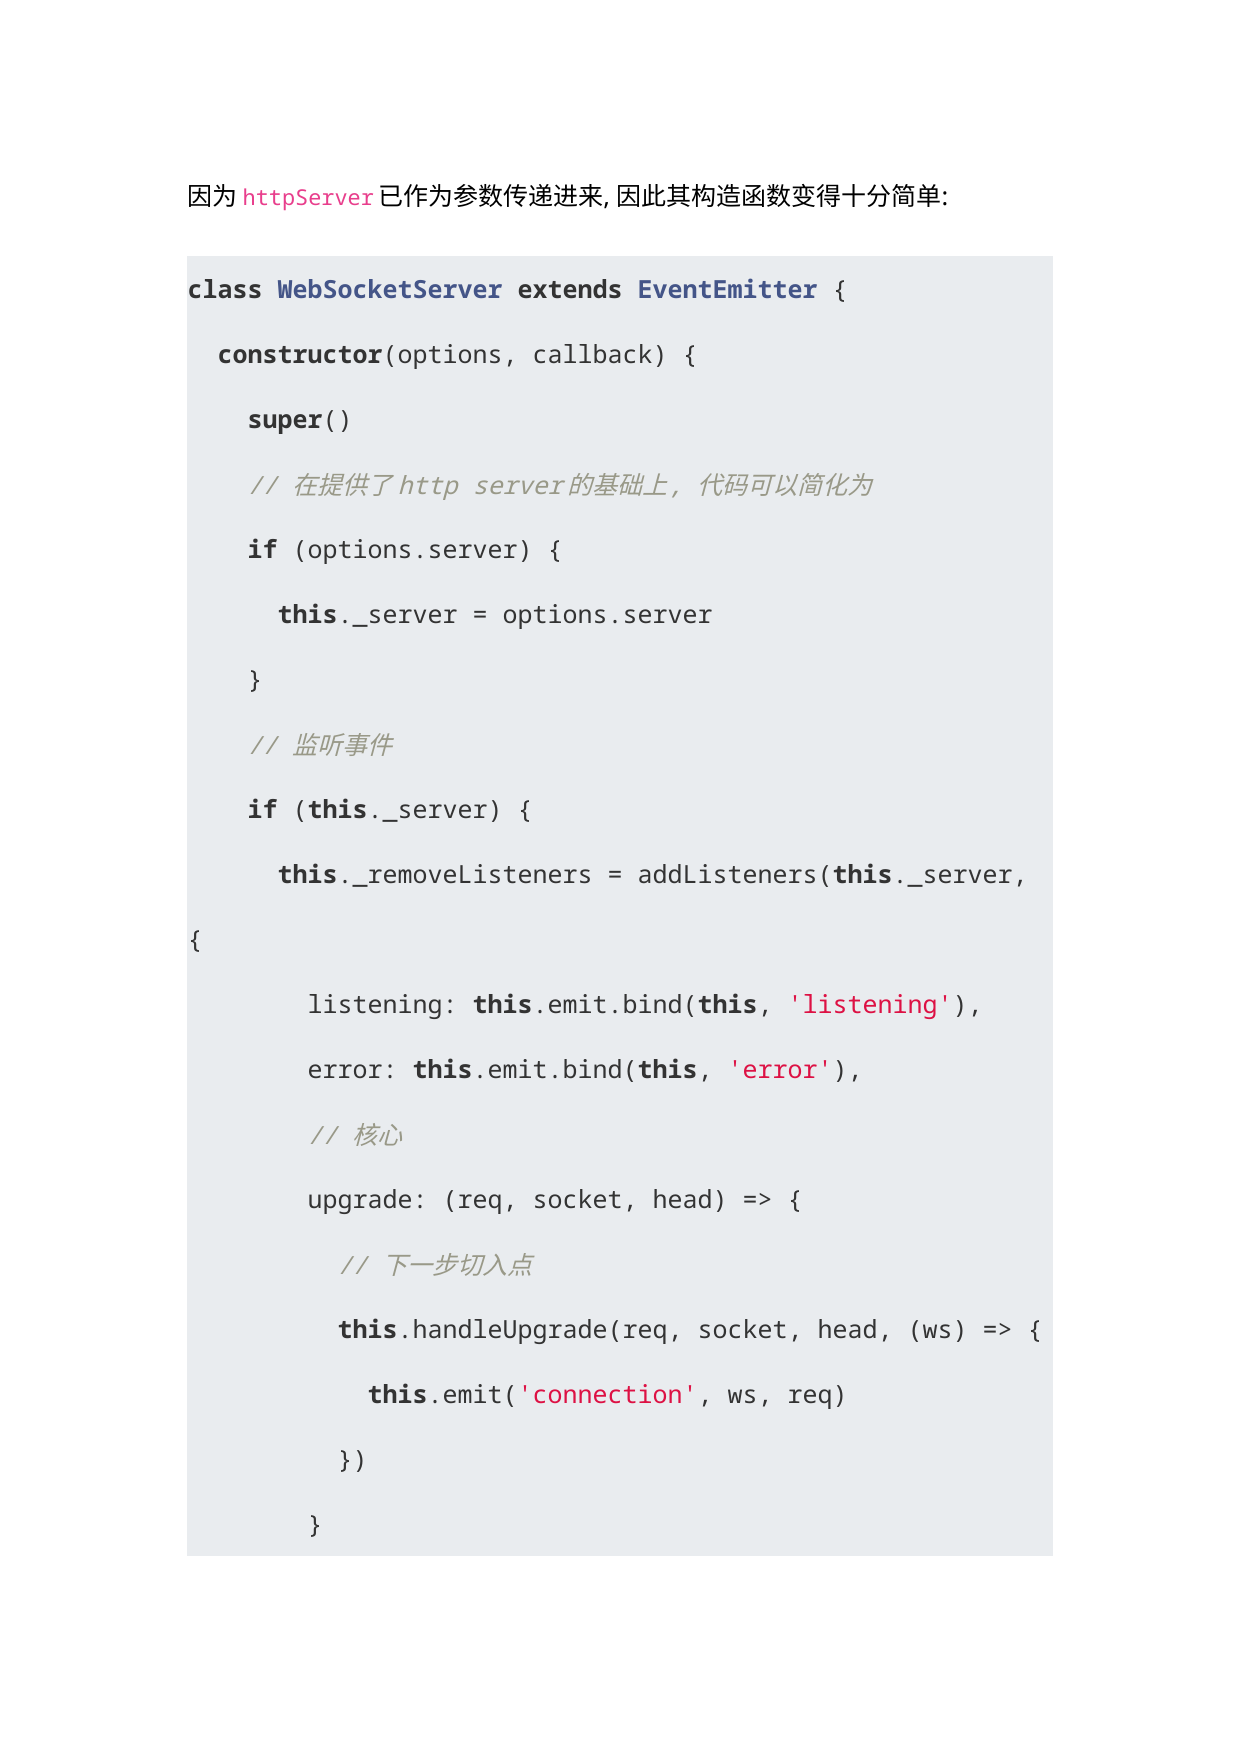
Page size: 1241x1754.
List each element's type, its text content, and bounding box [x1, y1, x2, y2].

text constructor(options, callback) { [187, 321, 1053, 386]
text // 在提供了http server的基础上, 代码可以简化为 [187, 451, 1053, 516]
text // 监听事件 [187, 711, 1053, 776]
text if (this._server) { [187, 776, 1053, 841]
text error: this.emit.bind(this, 'error'), [187, 1036, 1053, 1101]
text super() [187, 386, 1053, 451]
text // 下一步切入点 [187, 1231, 1053, 1296]
text }) [187, 1426, 1053, 1491]
text listening: this.emit.bind(this, 'listening'), [187, 971, 1053, 1036]
text 因为httpServer已作为参数传递进来, 因此其构造函数变得十分简单: [187, 162, 1053, 227]
text this._removeListeners = addListeners(this._server, { [187, 841, 1053, 971]
text this.emit('connection', ws, req) [187, 1361, 1053, 1426]
text this._server = options.server [187, 581, 1053, 646]
text this.handleUpgrade(req, socket, head, (ws) => { [187, 1296, 1053, 1361]
text upgrade: (req, socket, head) => { [187, 1166, 1053, 1231]
text } [187, 1491, 1053, 1556]
text class WebSocketServer extends EventEmitter { [187, 256, 1053, 321]
text // 核心 [187, 1101, 1053, 1166]
text } [187, 646, 1053, 711]
text if (options.server) { [187, 516, 1053, 581]
